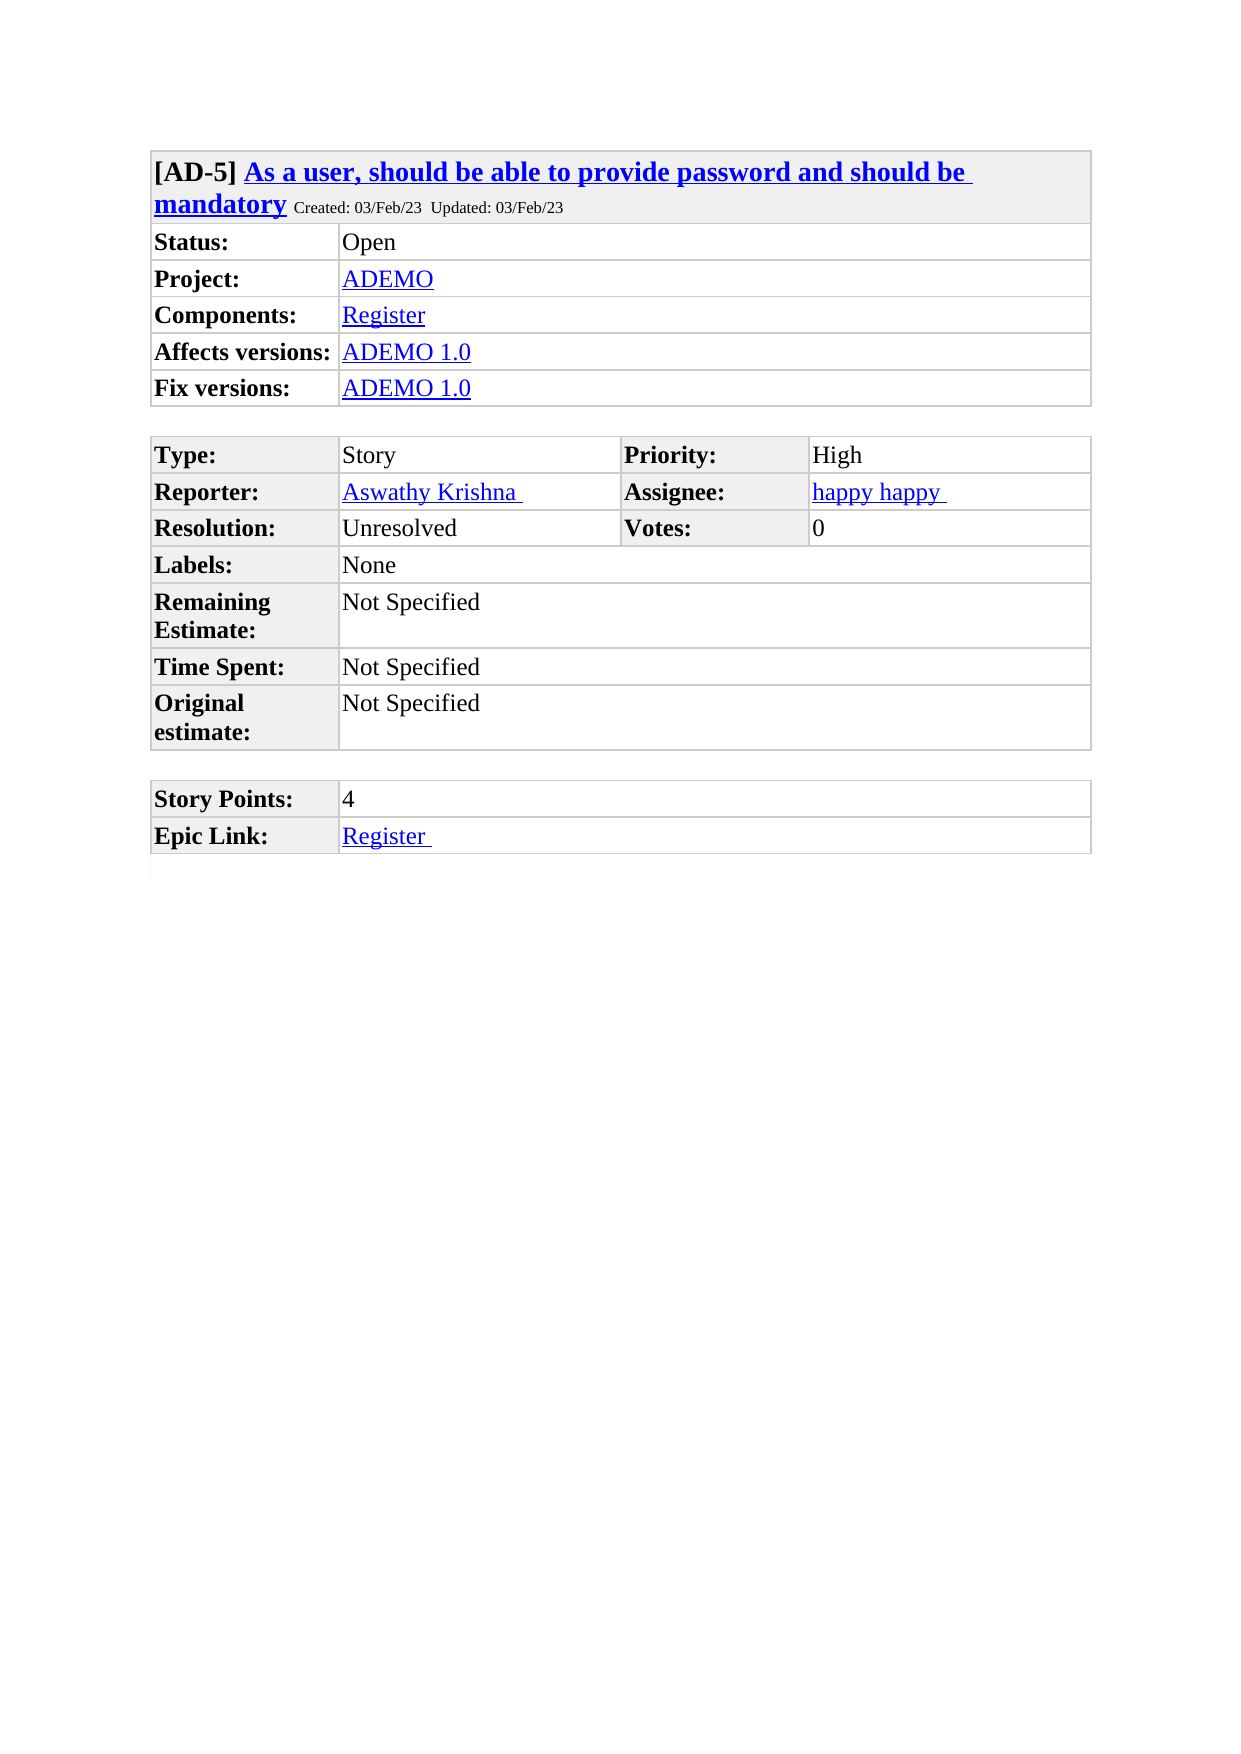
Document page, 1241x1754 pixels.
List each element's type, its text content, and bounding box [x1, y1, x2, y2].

table_cell ADEMO 1.0 [340, 371, 1090, 405]
table_cell Epic Link: [152, 818, 338, 853]
table_cell 0 [810, 511, 1090, 545]
table_header Story Points: [152, 781, 338, 816]
table_cell Votes: [622, 511, 808, 545]
table_cell Project: [152, 261, 338, 296]
table_cell Register [340, 297, 1090, 332]
table_header [AD-5] As a user, should be able to provide password and should be mandatory Created: 03/Feb/23 Updated: 03/Feb/23 [152, 152, 1090, 223]
table_cell Status: [152, 224, 338, 259]
table_cell Reporter: [152, 474, 338, 509]
table_cell Not Specified [340, 649, 1090, 684]
table_cell ADEMO 1.0 [340, 334, 1090, 369]
table_cell None [340, 547, 1090, 582]
table_header Priority: [622, 437, 808, 472]
table_cell Assignee: [622, 474, 808, 509]
table_cell Aswathy Krishna [340, 474, 620, 509]
table_cell Not Specified [340, 686, 1090, 749]
table_header Type: [152, 437, 338, 472]
table_cell Not Specified [340, 584, 1090, 647]
table_header Story [340, 437, 620, 472]
table_cell Resolution: [152, 511, 338, 545]
table_cell ADEMO [340, 261, 1090, 296]
table_cell Register [340, 818, 1090, 853]
table_cell happy happy [810, 474, 1090, 509]
table_cell Affects versions: [152, 334, 338, 369]
table_cell Open [340, 224, 1090, 259]
table_header 4 [340, 781, 1090, 816]
table_cell Unresolved [340, 511, 620, 545]
table_cell Components: [152, 297, 338, 332]
table_cell Fix versions: [152, 371, 338, 405]
table_header High [810, 437, 1090, 472]
table_cell Time Spent: [152, 649, 338, 684]
table_cell Original estimate: [152, 686, 338, 749]
table_cell Labels: [152, 547, 338, 582]
table_cell Remaining Estimate: [152, 584, 338, 647]
